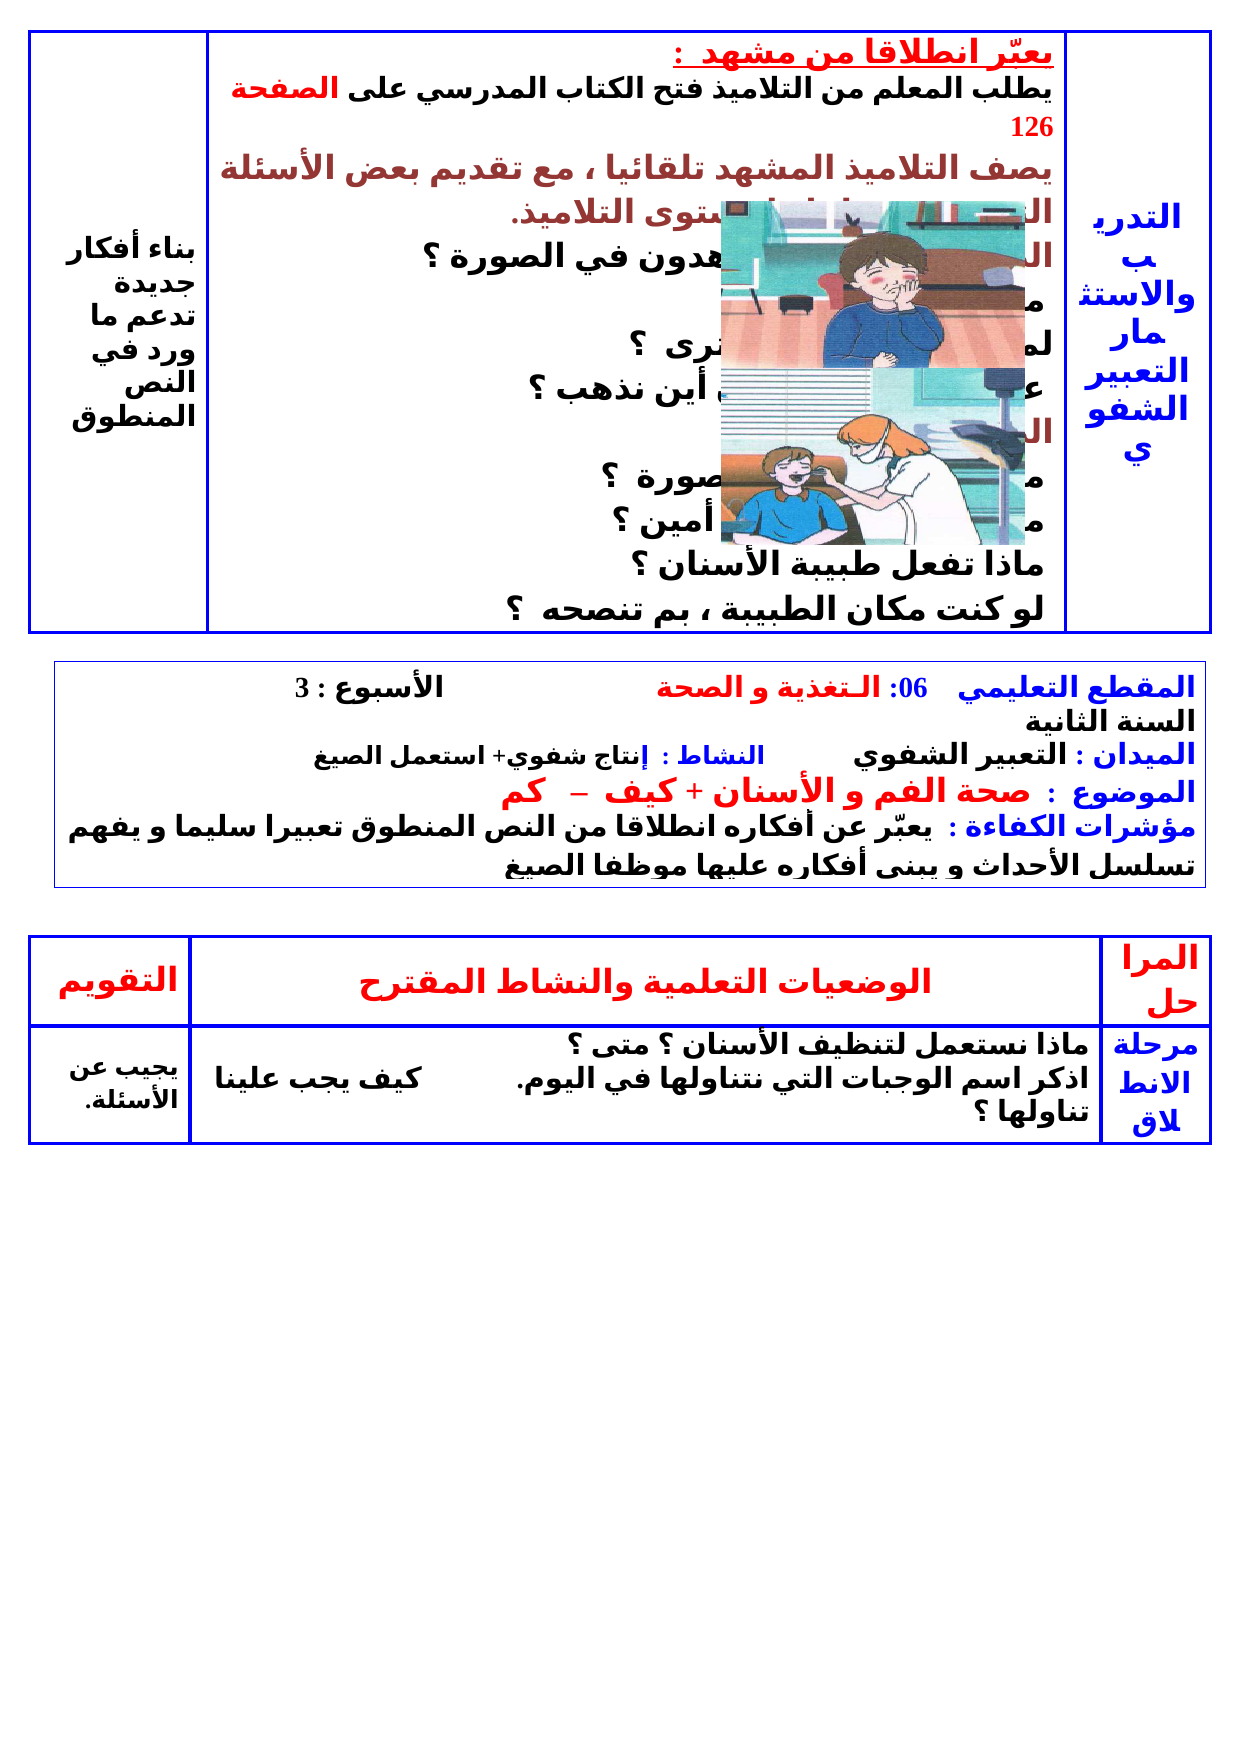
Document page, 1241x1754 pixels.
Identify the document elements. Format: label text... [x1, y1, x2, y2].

table_cell يعبّر انطلاقا من مشهد : يطلب المعلم من التلاميذ فتح الكتاب المدرسي على الصفحة 126 يصف التلاميذ المشهد تلقائيا ، مع تقديم بعض الأسئلة التوجيهية مراعاة لمستوى التلاميذ. الصورة 01 : ماذا تشاهدون في الصورة ؟ مم يعاني أمين ؟ لماذا تؤلمه أسنانه يا ترى ؟ عندما تمرض الأسنان أين نذهب ؟ الصورة 02 : ماذا تشاهدون في الصورة ؟ من الذي يقف بجانب أمين ؟ ماذا تفعل طبيبة الأسنان ؟ لو كنت مكان الطبيبة ، بم تنصحه ؟ [209, 33, 1064, 631]
table_cell ماذا نستعمل لتنظيف الأسنان ؟ متى ؟ اذكر اسم الوجبات التي نتناولها في اليوم. كيف يجب علينا تناولها ؟ [192, 1028, 1099, 1142]
table_header المراحل [1103, 938, 1209, 1024]
table_header التقويم [31, 938, 188, 1024]
table_cell مرحلة الانطلاق [1103, 1028, 1209, 1142]
table_cell التدريب والاستثمار التعبير الشفوي [1067, 33, 1209, 631]
table_cell بناء أفكار جديدة تدعم ما ورد في النص المنطوق [31, 33, 206, 631]
table_cell يجيب عن الأسئلة. [31, 1028, 188, 1142]
table_header الوضعيات التعلمية والنشاط المقترح [192, 938, 1099, 1024]
picture [721, 201, 1025, 545]
